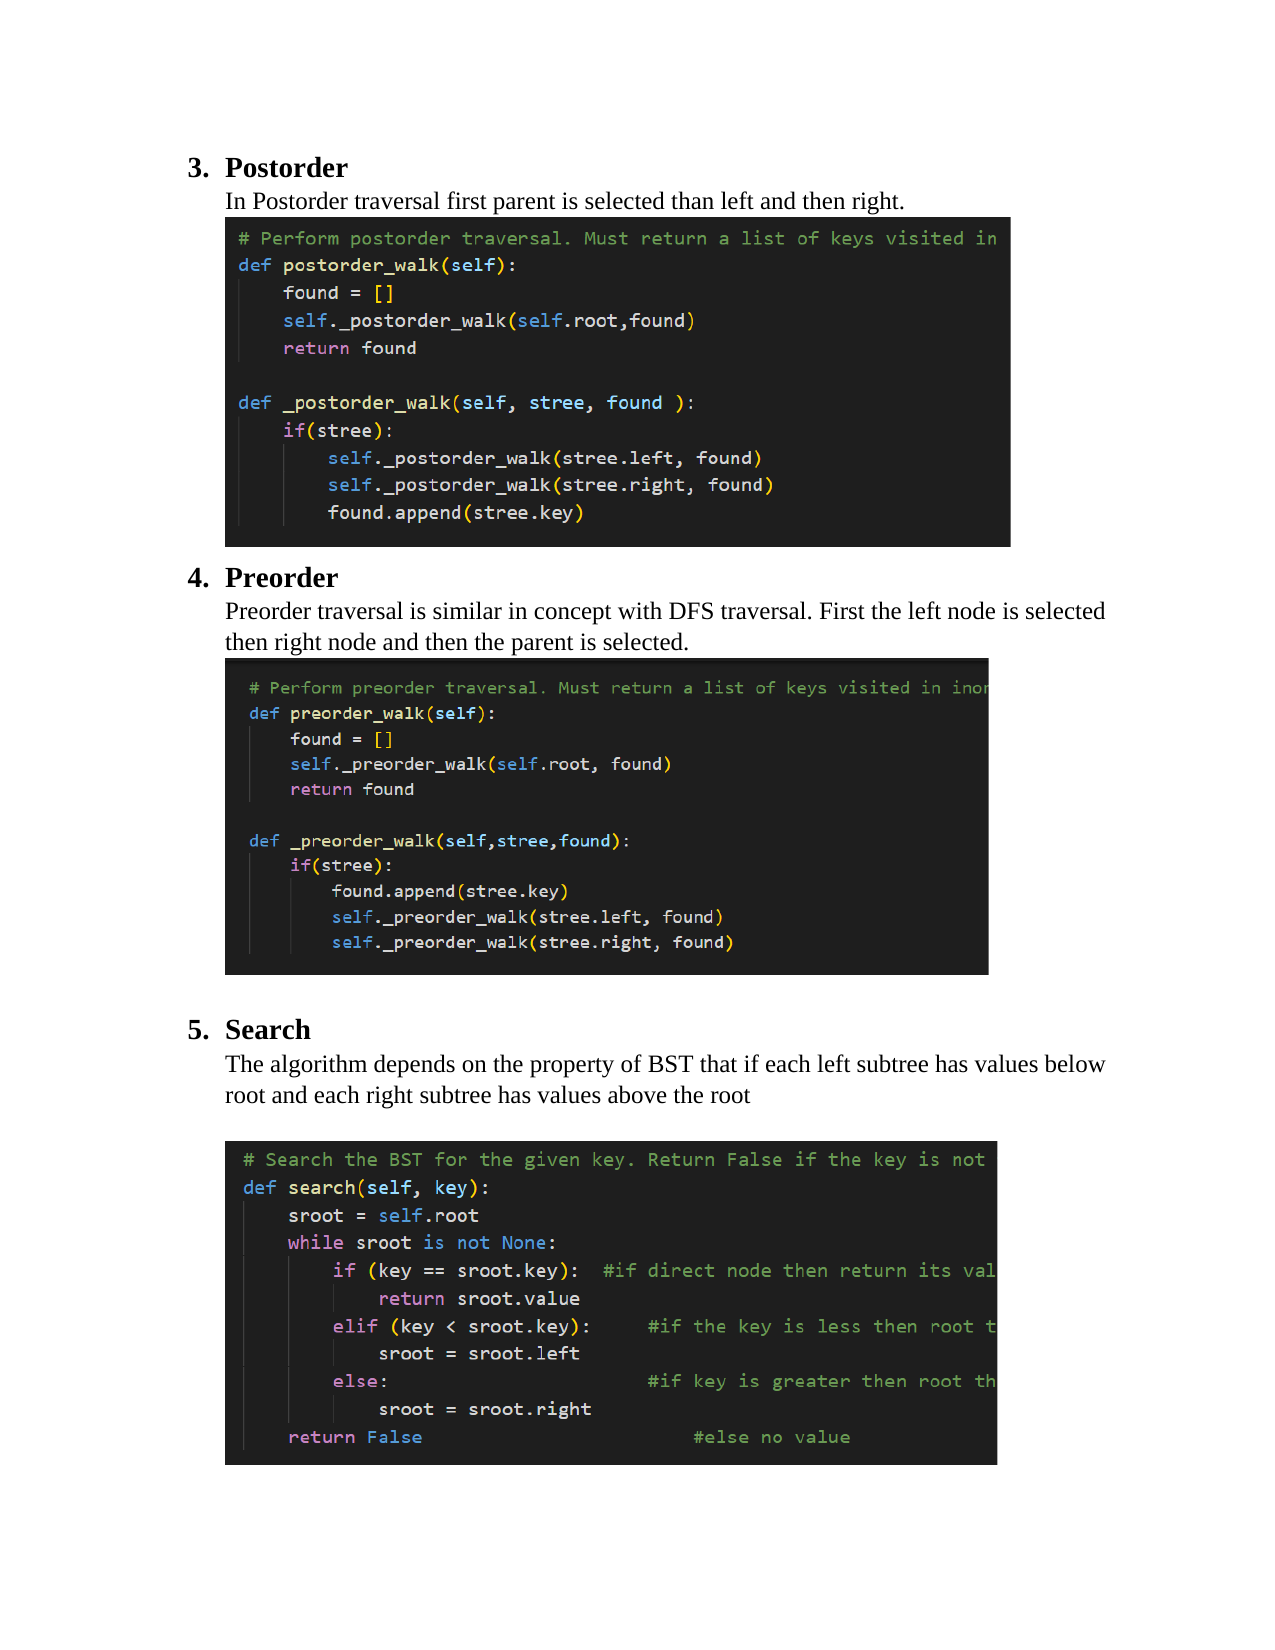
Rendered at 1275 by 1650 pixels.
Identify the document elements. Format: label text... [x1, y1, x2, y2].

list Search [187, 1012, 1125, 1046]
picture [225, 217, 1011, 547]
picture [225, 1141, 998, 1465]
list The algorithm depends on the property of BST that if each left subtree has values below root and each right subtree has values above the root [225, 1049, 1125, 1108]
list Postorder [187, 150, 1125, 183]
list In Postorder traversal first parent is selected than left and then right. [225, 186, 1125, 215]
list Preorder [187, 560, 1125, 594]
list Preorder traversal is similar in concept with DFS traversal. First the left node is selected then right node and then the parent is selected. [225, 596, 1125, 656]
picture [225, 658, 989, 975]
